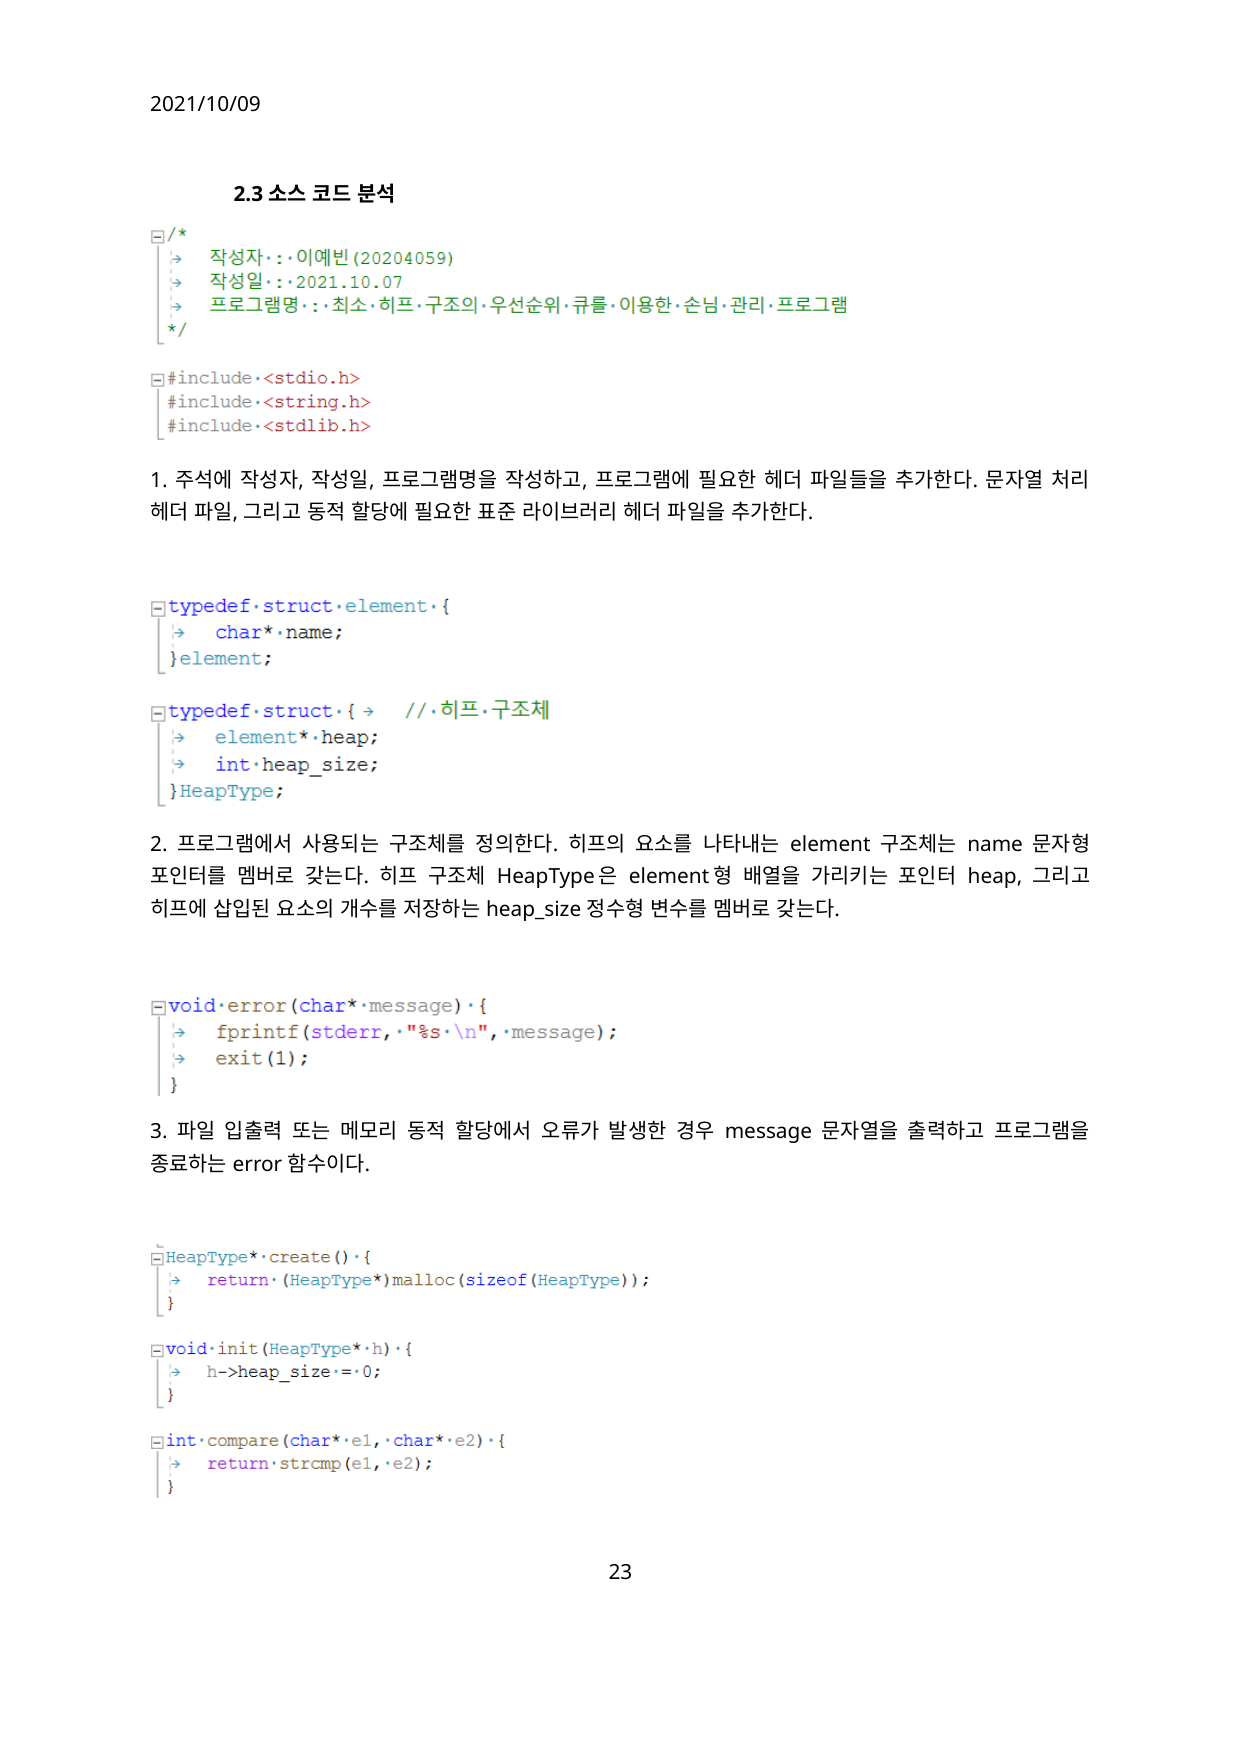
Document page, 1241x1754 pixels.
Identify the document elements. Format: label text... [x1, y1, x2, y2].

picture [150, 592, 688, 808]
text 2. 프로그램에서 사용되는 구조체를 정의한다. 히프의 요소를 나타내는 element 구조체는 name 문자형 포인터를 멤버로 갖는다. 히프 구조체 HeapType은 element형 배열을 가리키는 포인터 heap, 그리고 히프에 삽입된 요소의 개수를 저장하는 heap_size 정수형 변수를 멤버로 갖는다. [150, 827, 1090, 923]
picture [150, 226, 974, 444]
text 1. 주석에 작성자, 작성일, 프로그램명을 작성하고, 프로그램에 필요한 헤더 파일들을 추가한다. 문자열 처리 헤더 파일, 그리고 동적 할당에 필요한 표준 라이브러리 헤더 파일을 추가한다. [150, 463, 1090, 526]
text 3. 파일 입출력 또는 메모리 동적 할당에서 오류가 발생한 경우 message 문자열을 출력하고 프로그램을 종료하는 error 함수이다. [150, 1115, 1090, 1178]
picture [150, 1244, 661, 1498]
picture [150, 988, 682, 1096]
text 2.3 소스 코드 분석 [150, 177, 1090, 207]
